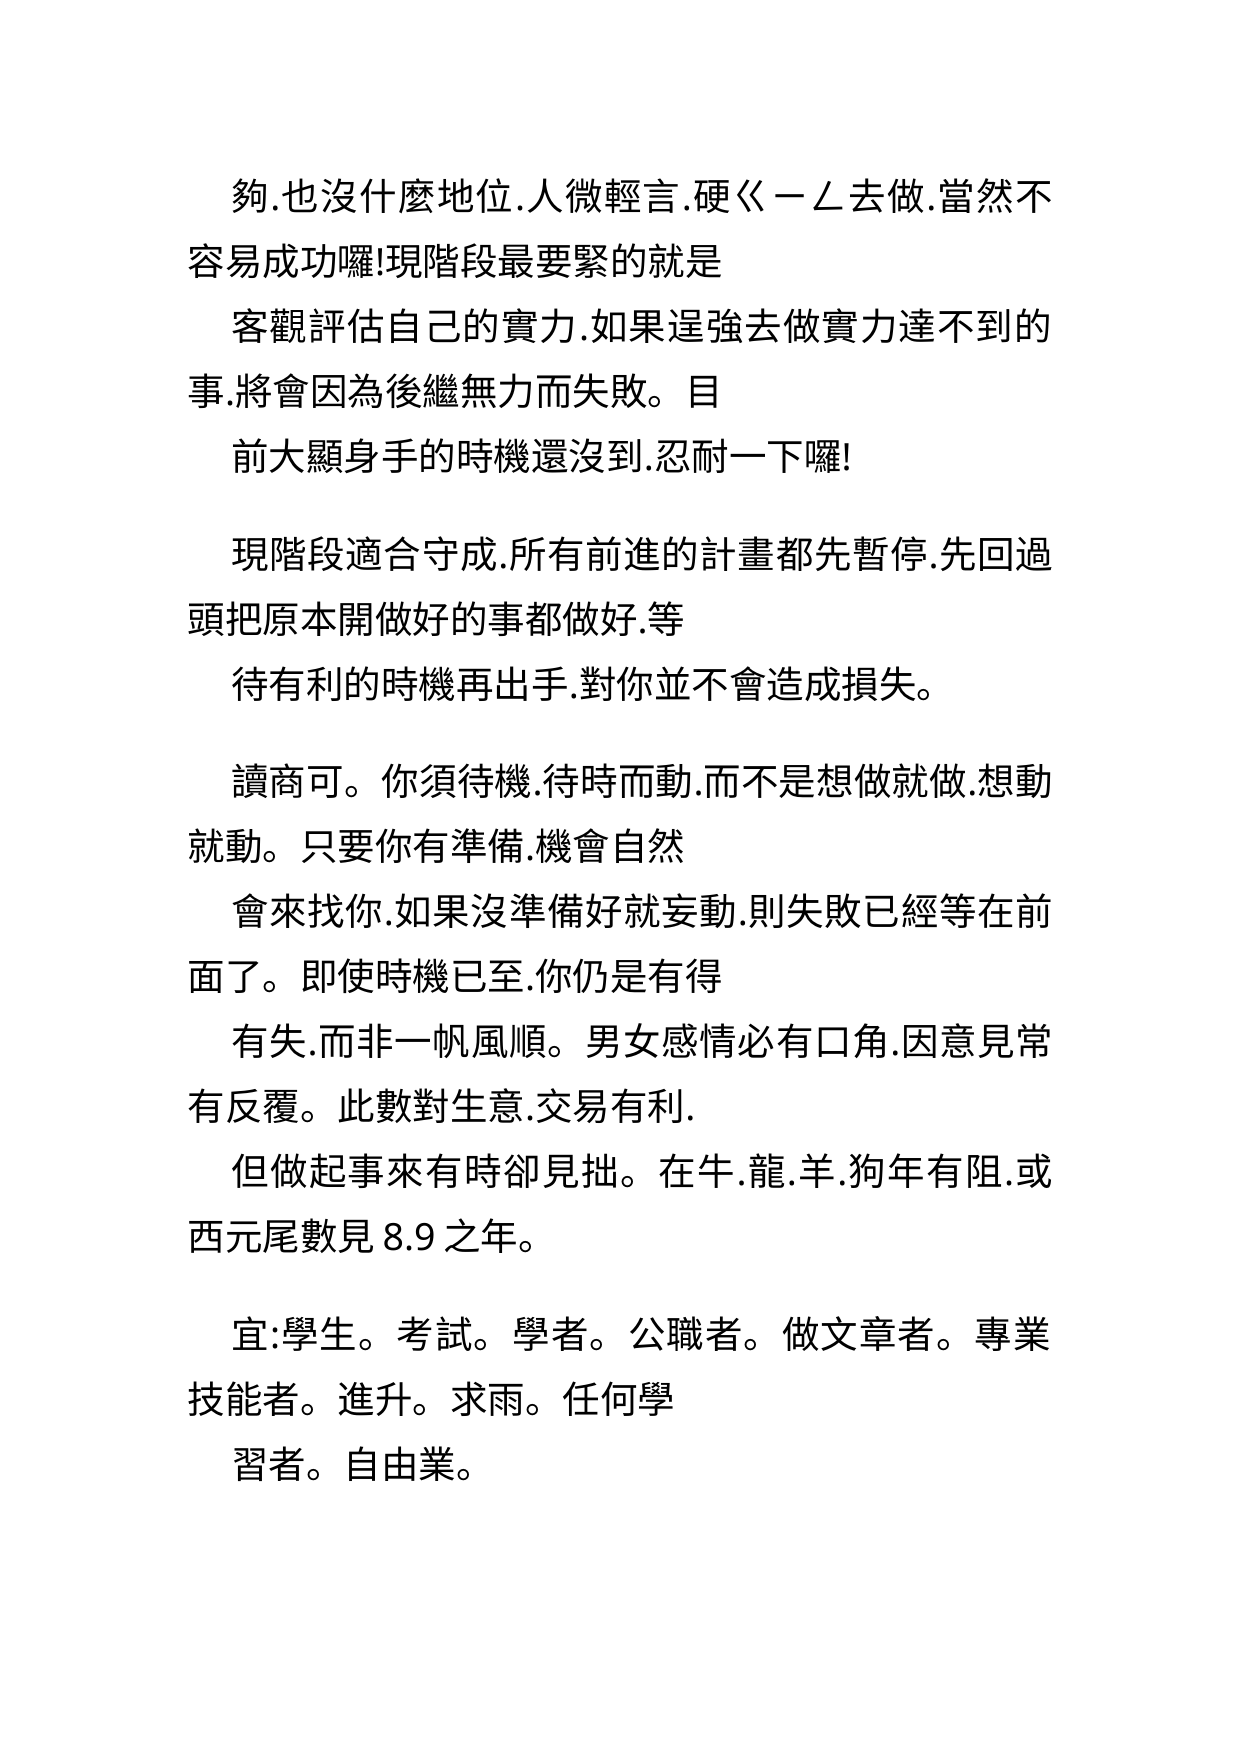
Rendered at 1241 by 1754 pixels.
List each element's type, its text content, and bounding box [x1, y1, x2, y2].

text 習者。自由業。 [187, 1429, 1053, 1494]
text 客觀評估自己的實力.如果逞強去做實力達不到的事.將會因為後繼無力而失敗。目 [187, 292, 1053, 422]
text 現階段適合守成.所有前進的計畫都先暫停.先回過頭把原本開做好的事都做好.等 [187, 519, 1053, 649]
text 有失.而非一帆風順。男女感情必有口角.因意見常有反覆。此數對生意.交易有利. [187, 1007, 1053, 1137]
text 但做起事來有時卻見拙。在牛.龍.羊.狗年有阻.或西元尾數見8.9之年。 [187, 1137, 1053, 1267]
text 夠.也沒什麼地位.人微輕言.硬ㄍㄧㄥ去做.當然不容易成功囉!現階段最要緊的就是 [187, 162, 1053, 292]
text 會來找你.如果沒準備好就妄動.則失敗已經等在前面了。即使時機已至.你仍是有得 [187, 877, 1053, 1007]
text 宜:學生。考試。學者。公職者。做文章者。專業技能者。進升。求雨。任何學 [187, 1299, 1053, 1429]
text 待有利的時機再出手.對你並不會造成損失。 [187, 649, 1053, 714]
text 讀商可。你須待機.待時而動.而不是想做就做.想動就動。只要你有準備.機會自然 [187, 747, 1053, 877]
text 前大顯身手的時機還沒到.忍耐一下囉! [187, 422, 1053, 487]
